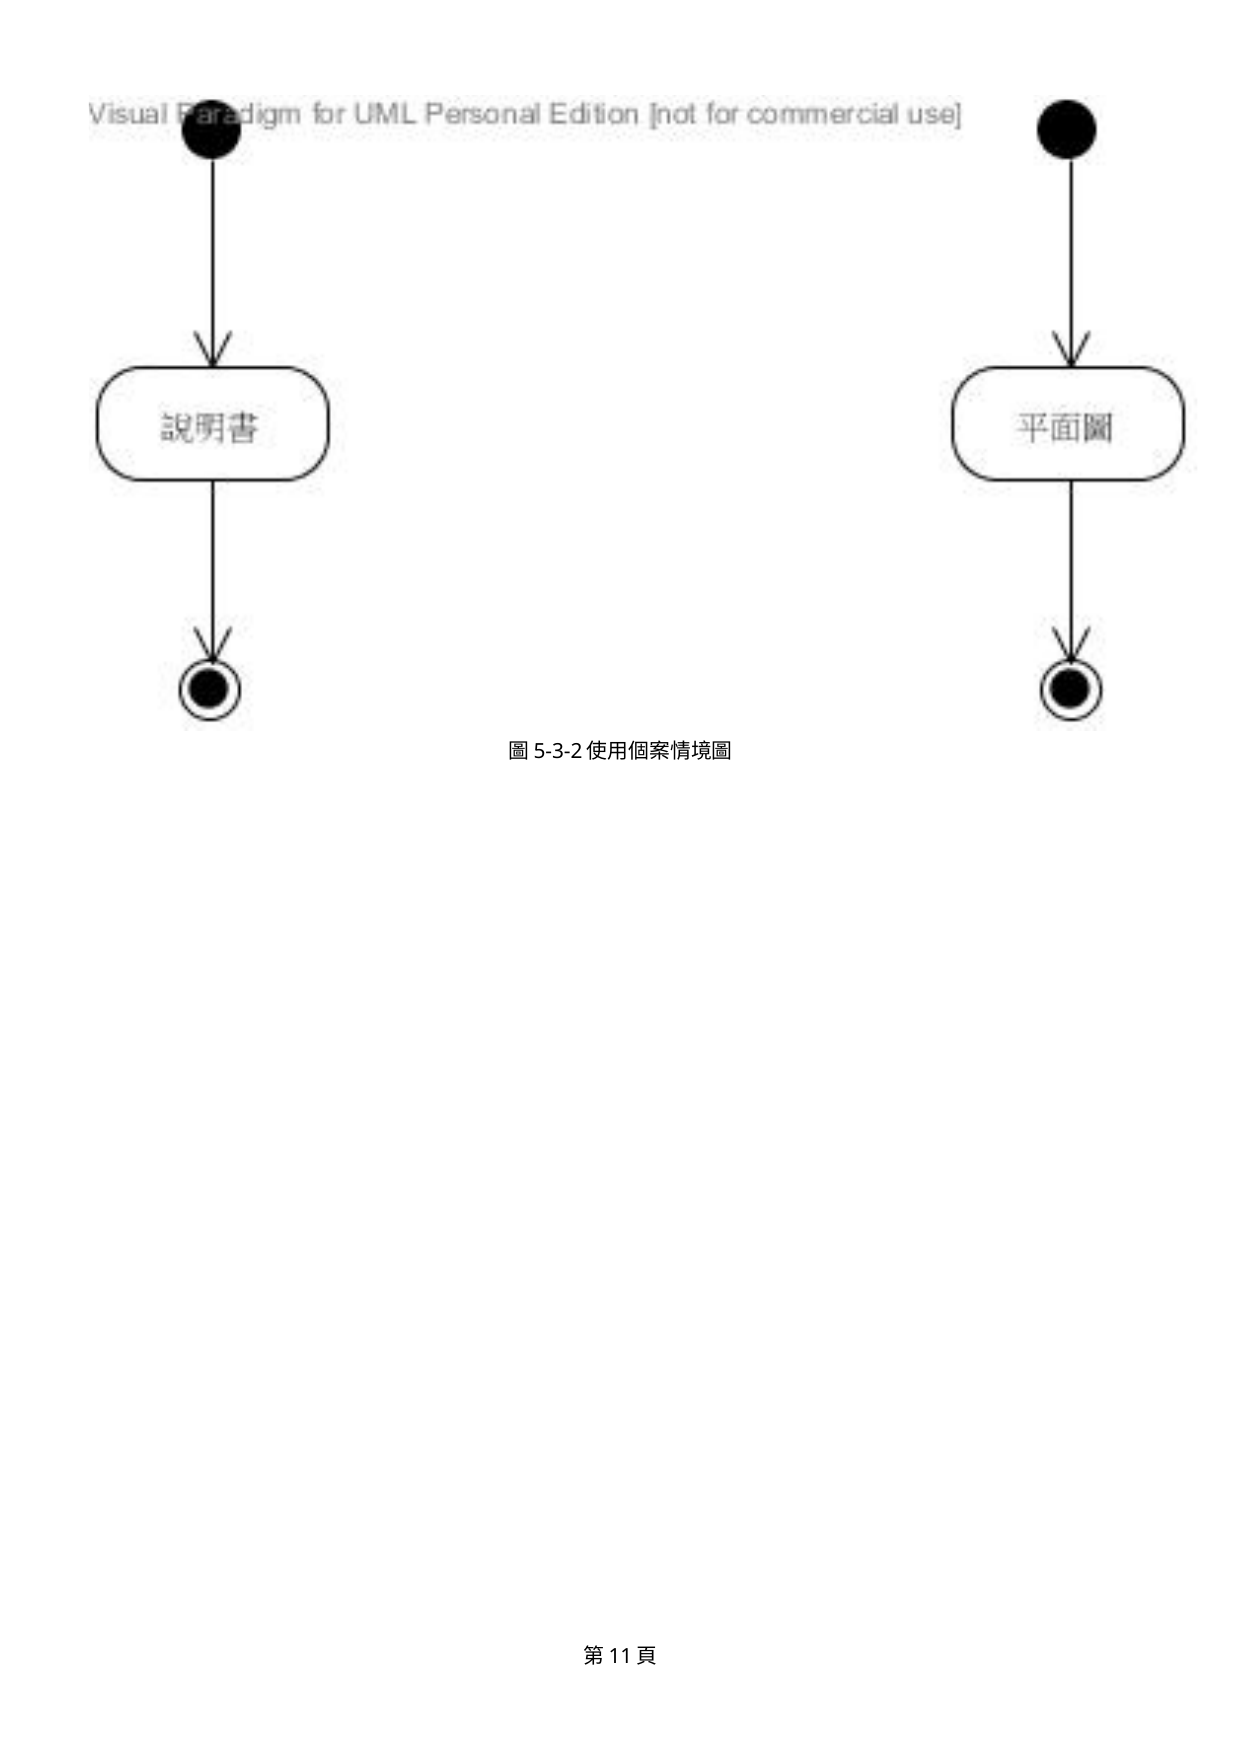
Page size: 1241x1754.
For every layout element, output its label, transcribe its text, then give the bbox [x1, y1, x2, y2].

picture [88, 95, 1198, 731]
text 圖 5-3-2使用個案情境圖 [89, 731, 1152, 768]
